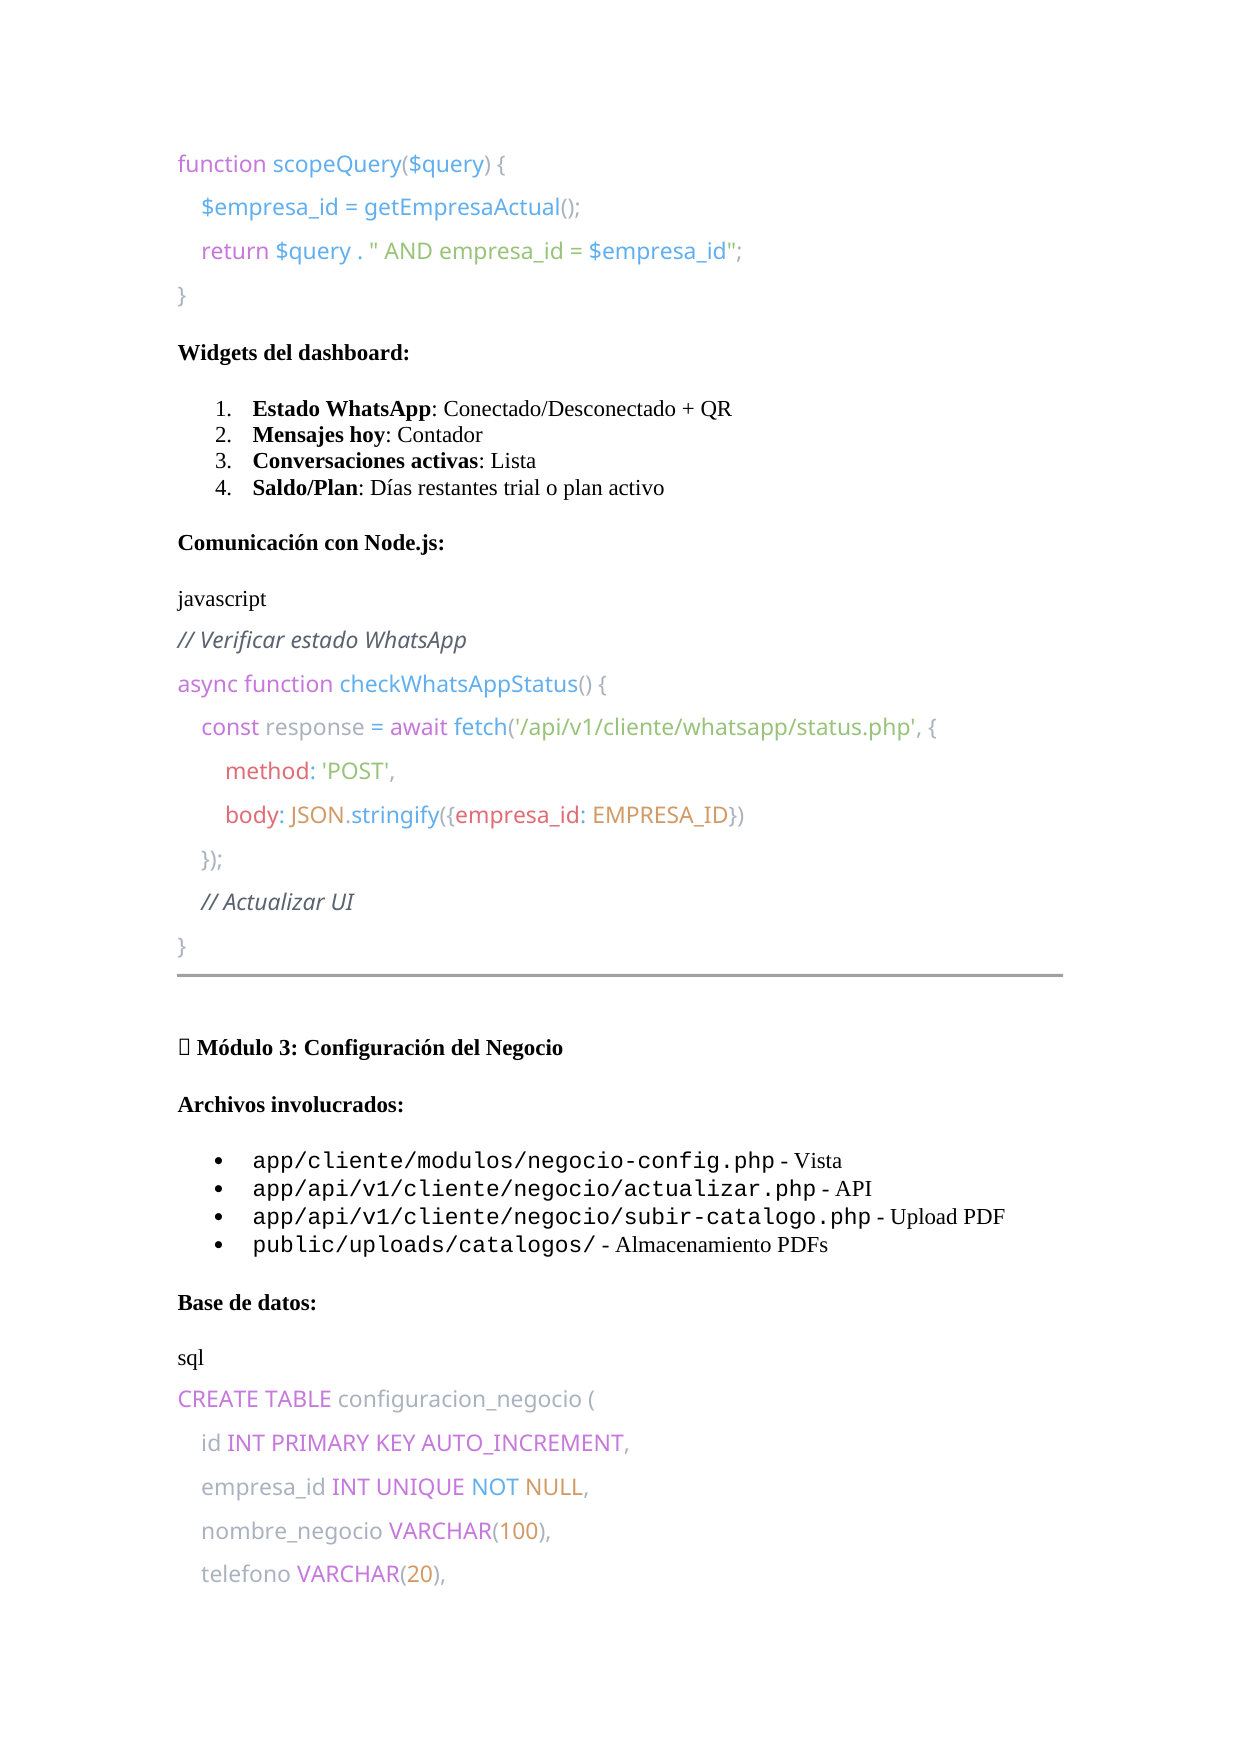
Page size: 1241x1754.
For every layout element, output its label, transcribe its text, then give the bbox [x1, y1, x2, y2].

text CREATE TABLE configuracion_negocio ( [177, 1383, 1063, 1414]
text // Actualizar UI [177, 886, 1063, 917]
text } [177, 279, 1063, 310]
list Estado WhatsApp: Conectado/Desconectado + QR [215, 395, 1063, 421]
text Comunicación con Node.js: [177, 529, 1063, 556]
text }); [177, 842, 1063, 874]
text telefono VARCHAR(20), [177, 1558, 1063, 1589]
text async function checkWhatsAppStatus() { [177, 667, 1063, 699]
text Widgets del dashboard: [177, 339, 1063, 366]
text Archivos involucrados: [177, 1091, 1063, 1118]
list Conversaciones activas: Lista [215, 447, 1063, 474]
list public/uploads/catalogos/ - Almacenamiento PDFs [215, 1232, 1063, 1260]
text id INT PRIMARY KEY AUTO_INCREMENT, [177, 1427, 1063, 1458]
text method: 'POST', [177, 755, 1063, 786]
list app/api/v1/cliente/negocio/subir-catalogo.php - Upload PDF [215, 1203, 1063, 1232]
text // Verificar estado WhatsApp [177, 624, 1063, 655]
text Base de datos: [177, 1289, 1063, 1315]
list app/api/v1/cliente/negocio/actualizar.php - API [215, 1175, 1063, 1203]
text nombre_negocio VARCHAR(100), [177, 1514, 1063, 1546]
text function scopeQuery($query) { [177, 148, 1063, 179]
text $empresa_id = getEmpresaActual(); [177, 191, 1063, 223]
text return $query . " AND empresa_id = $empresa_id"; [177, 235, 1063, 266]
text javascript [177, 585, 1063, 611]
list Mensajes hoy: Contador [215, 421, 1063, 447]
text empresa_id INT UNIQUE NOT NULL, [177, 1471, 1063, 1502]
text body: JSON.stringify({empresa_id: EMPRESA_ID}) [177, 799, 1063, 830]
text sql [177, 1344, 1063, 1371]
text const response = await fetch('/api/v1/cliente/whatsapp/status.php', { [177, 711, 1063, 742]
list Saldo/Plan: Días restantes trial o plan activo [215, 474, 1063, 500]
list app/cliente/modulos/negocio-config.php - Vista [215, 1147, 1063, 1175]
text 🔧 Módulo 3: Configuración del Negocio [177, 1031, 1063, 1062]
text } [177, 930, 1063, 961]
